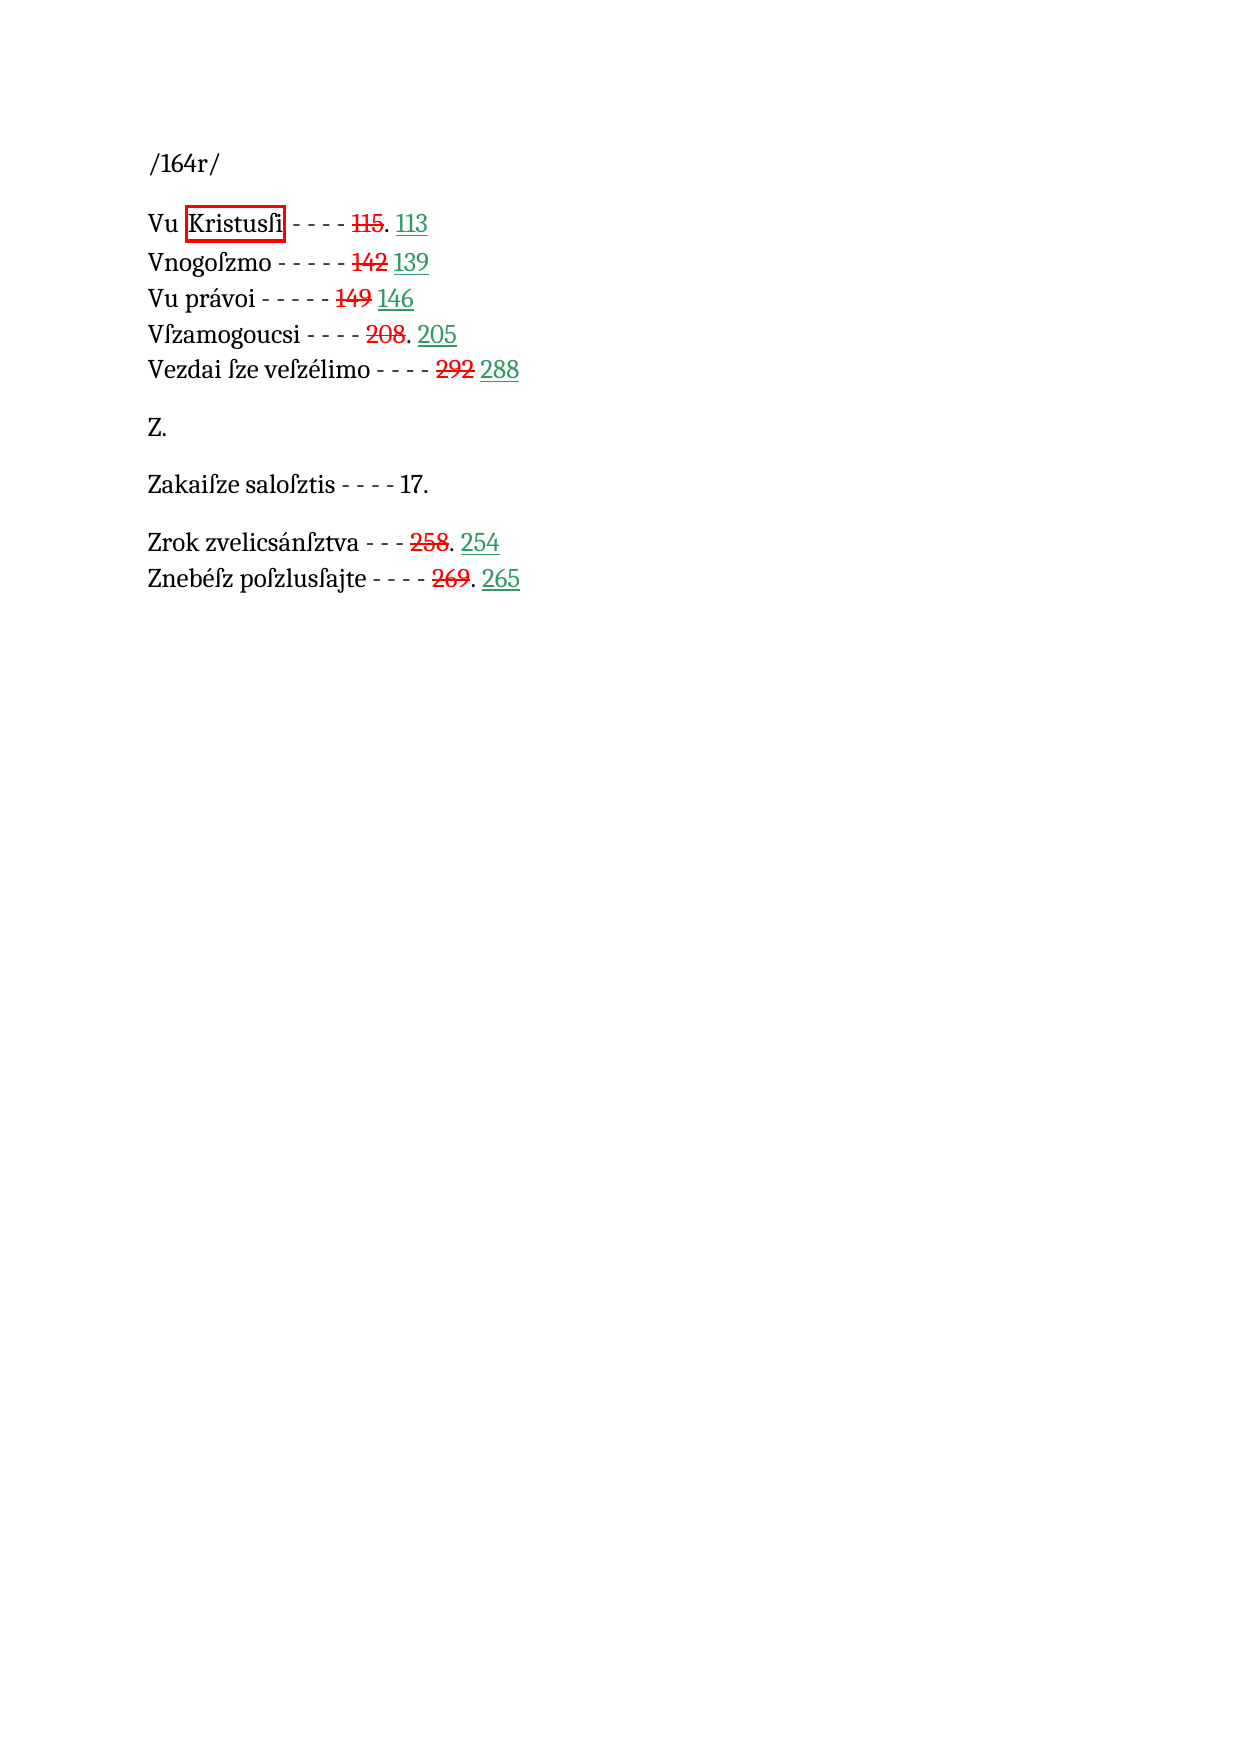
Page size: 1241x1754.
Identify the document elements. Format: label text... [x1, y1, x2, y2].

text Vu Kristusſi - - - - 115. 113 Vnogoſzmo - - - - - 142 139 Vu právoi - - - - - 149 146 Vſzamogoucsi - - - - 208. 205 Vezdai ſze veſzélimo - - - - 292 288 [148, 205, 1093, 386]
text /164r/ [148, 148, 1093, 179]
text Zrok zvelicsánſztva - - - 258. 254 Znebéſz poſzlusſajte - - - - 269. 265 [148, 527, 1093, 594]
text Z. [148, 412, 1093, 443]
text Zakaiſze saloſztis - - - - 17. [148, 469, 1093, 501]
